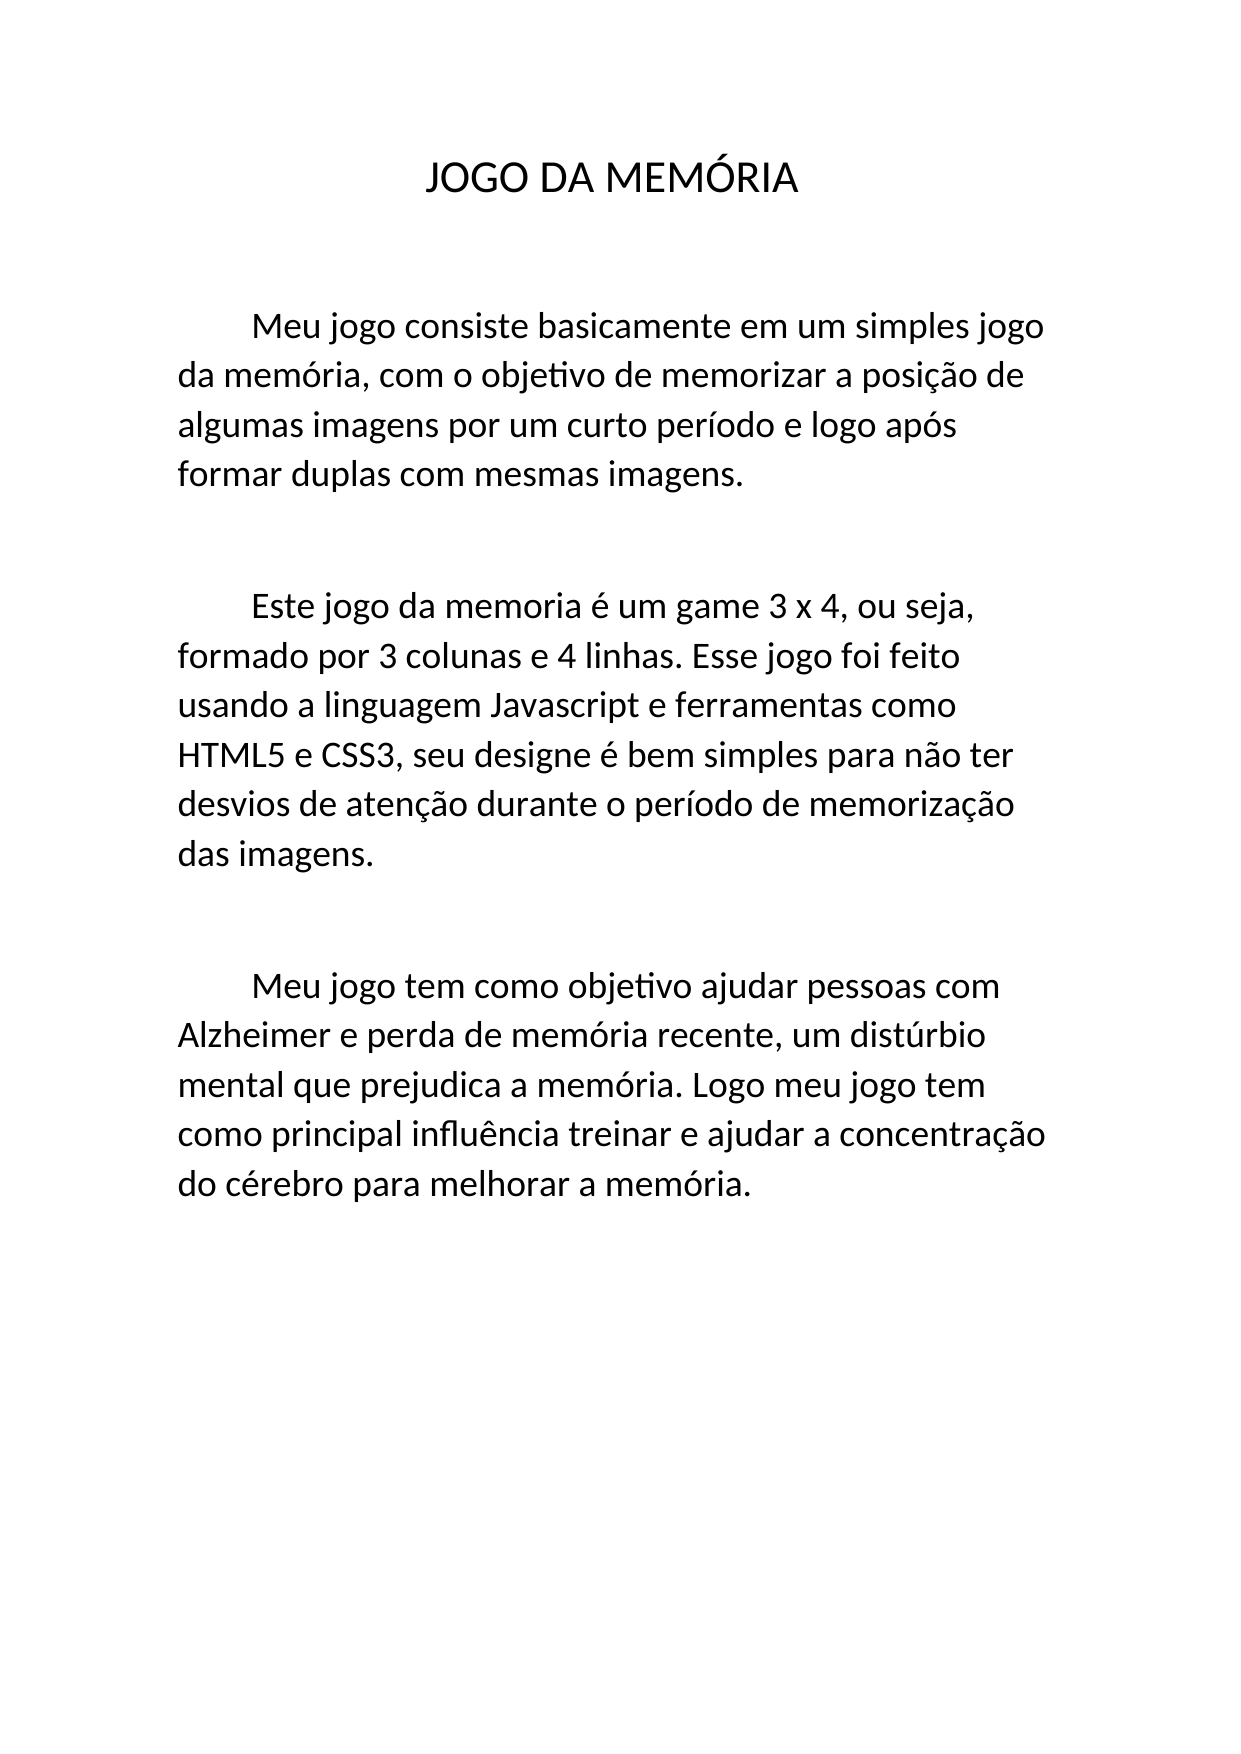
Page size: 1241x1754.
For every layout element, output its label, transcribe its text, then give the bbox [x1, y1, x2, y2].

text Meu jogo consiste basicamente em um simples jogo da memória, com o objetivo de memorizar a posição de algumas imagens por um curto período e logo após formar duplas com mesmas imagens. [177, 302, 1063, 496]
text Este jogo da memoria é um game 3 x 4, ou seja, formado por 3 colunas e 4 linhas. Esse jogo foi feito usando a linguagem Javascript e ferramentas como HTML5 e CSS3, seu designe é bem simples para não ter desvios de atenção durante o período de memorização das imagens. [177, 582, 1063, 876]
text Meu jogo tem como objetivo ajudar pessoas com Alzheimer e perda de memória recente, um distúrbio mental que prejudica a memória. Logo meu jogo tem como principal influência treinar e ajudar a concentração do cérebro para melhorar a memória. [177, 962, 1063, 1206]
text JOGO DA MEMÓRIA [177, 148, 1063, 203]
